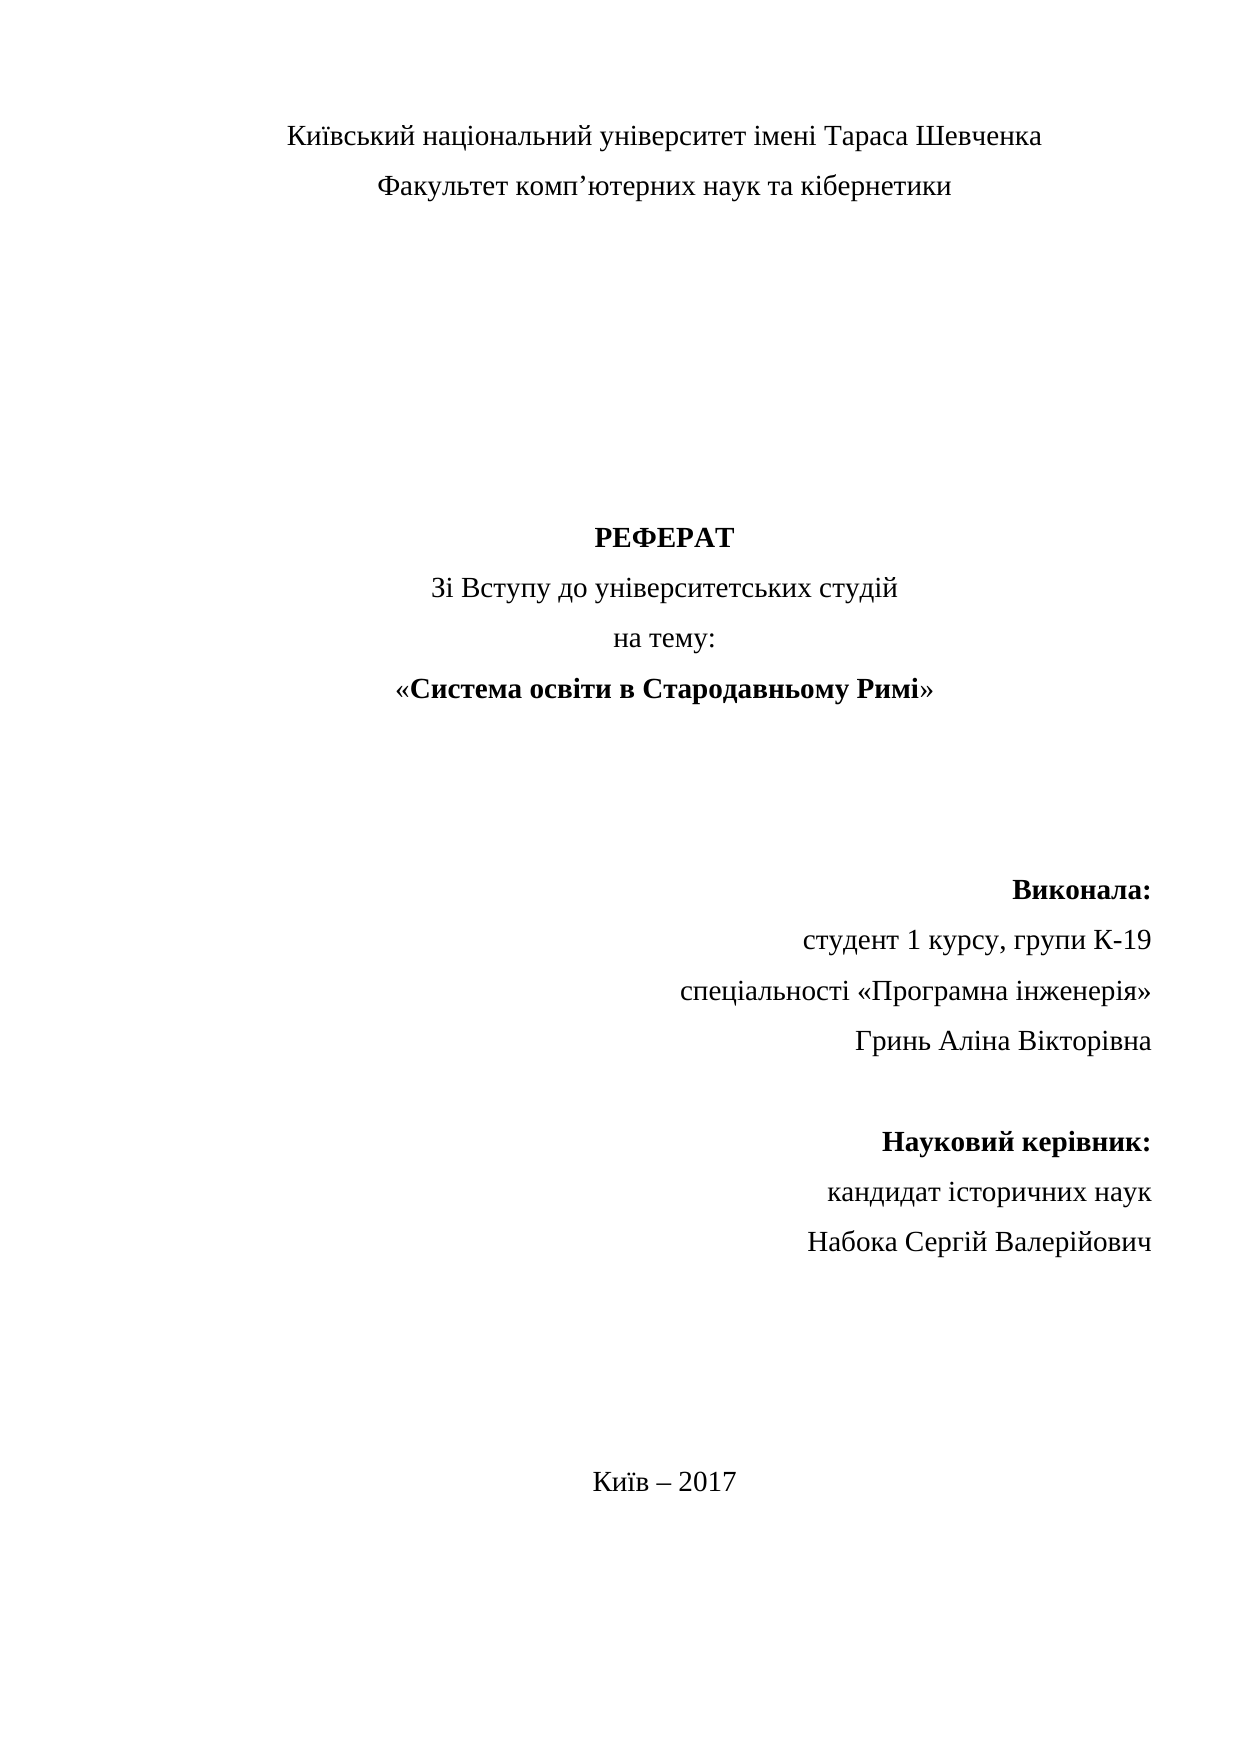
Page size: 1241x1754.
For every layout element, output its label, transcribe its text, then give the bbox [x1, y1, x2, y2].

text Факультет комп’ютерних наук та кібернетики [177, 168, 1152, 202]
text студент 1 курсу, групи К-19 [177, 922, 1152, 956]
text «Система освіти в Стародавньому Римі» [177, 671, 1152, 704]
text Зі Вступу до університетських студій [177, 570, 1152, 604]
text Київський національний університет імені Тараса Шевченка [177, 118, 1152, 152]
text спеціальності «Програмна інженерія» [177, 973, 1152, 1006]
text Науковий керівник: [177, 1124, 1152, 1157]
text на тему: [177, 621, 1152, 654]
text кандидат історичних наук [177, 1174, 1152, 1208]
text Набока Сергій Валерійович [177, 1224, 1152, 1258]
text Київ – 2017 [177, 1464, 1152, 1498]
text РЕФЕРАТ [177, 520, 1152, 553]
text Виконала: [177, 872, 1152, 906]
text Гринь Аліна Вікторівна [177, 1023, 1152, 1057]
